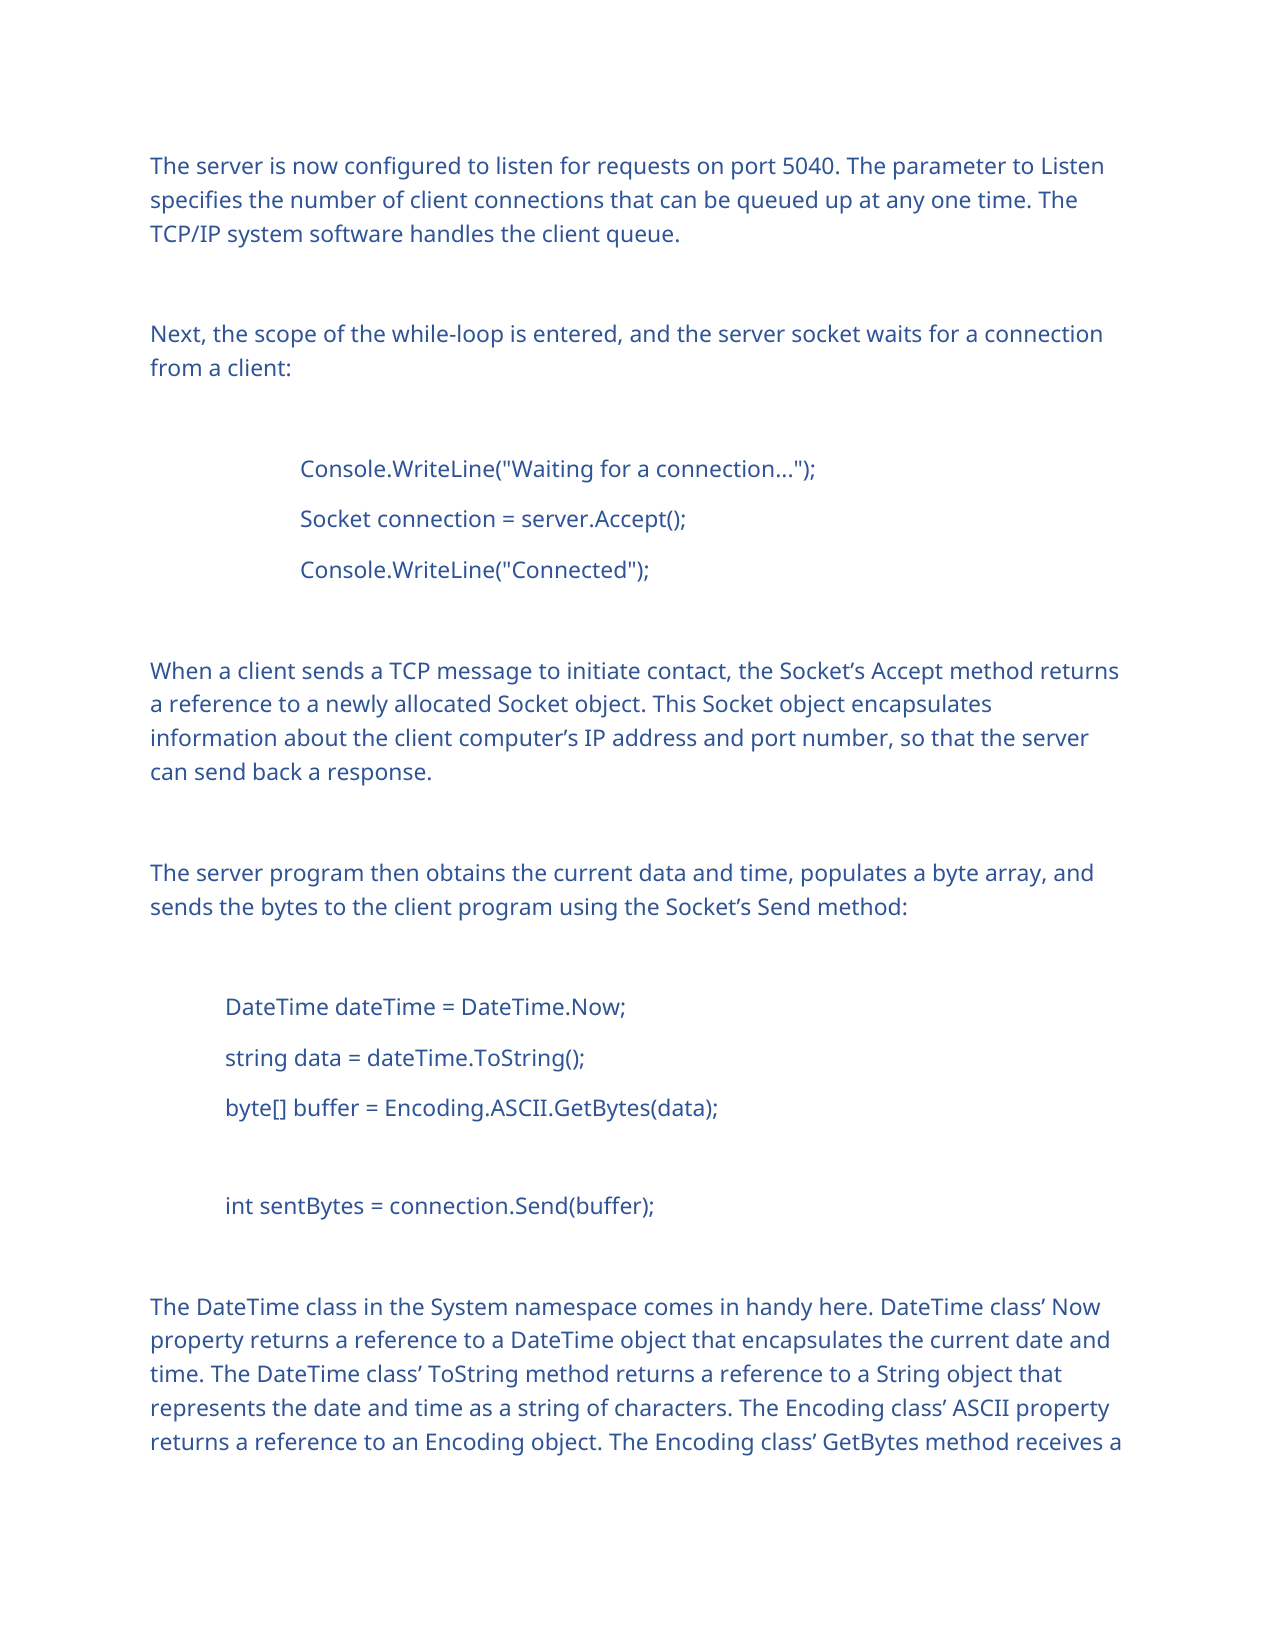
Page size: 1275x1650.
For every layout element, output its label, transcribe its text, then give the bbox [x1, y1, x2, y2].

text Socket connection = server.Accept(); [150, 503, 1125, 534]
text The server is now configured to listen for requests on port 5040. The parameter to Listen specifies the number of client connections that can be queued up at any one time. The TCP/IP system software handles the client queue. [150, 150, 1125, 249]
text Console.WriteLine("Connected"); [150, 554, 1125, 585]
text string data = dateTime.ToString(); [150, 1042, 1125, 1073]
text Console.WriteLine("Waiting for a connection..."); [150, 453, 1125, 484]
text int sentBytes = connection.Send(buffer); [150, 1190, 1125, 1221]
text byte[] buffer = Encoding.ASCII.GetBytes(data); [150, 1092, 1125, 1123]
text When a client sends a TCP message to initiate contact, the Socket’s Accept method returns a reference to a newly allocated Socket object. This Socket object encapsulates information about the client computer’s IP address and port number, so that the server can send back a response. [150, 654, 1125, 787]
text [150, 1291, 1125, 1457]
text DateTime dateTime = DateTime.Now; [150, 991, 1125, 1022]
text Next, the scope of the while-loop is entered, and the server socket waits for a connection from a client: [150, 318, 1125, 383]
text The server program then obtains the current data and time, populates a byte array, and sends the bytes to the client program using the Socket’s Send method: [150, 857, 1125, 922]
